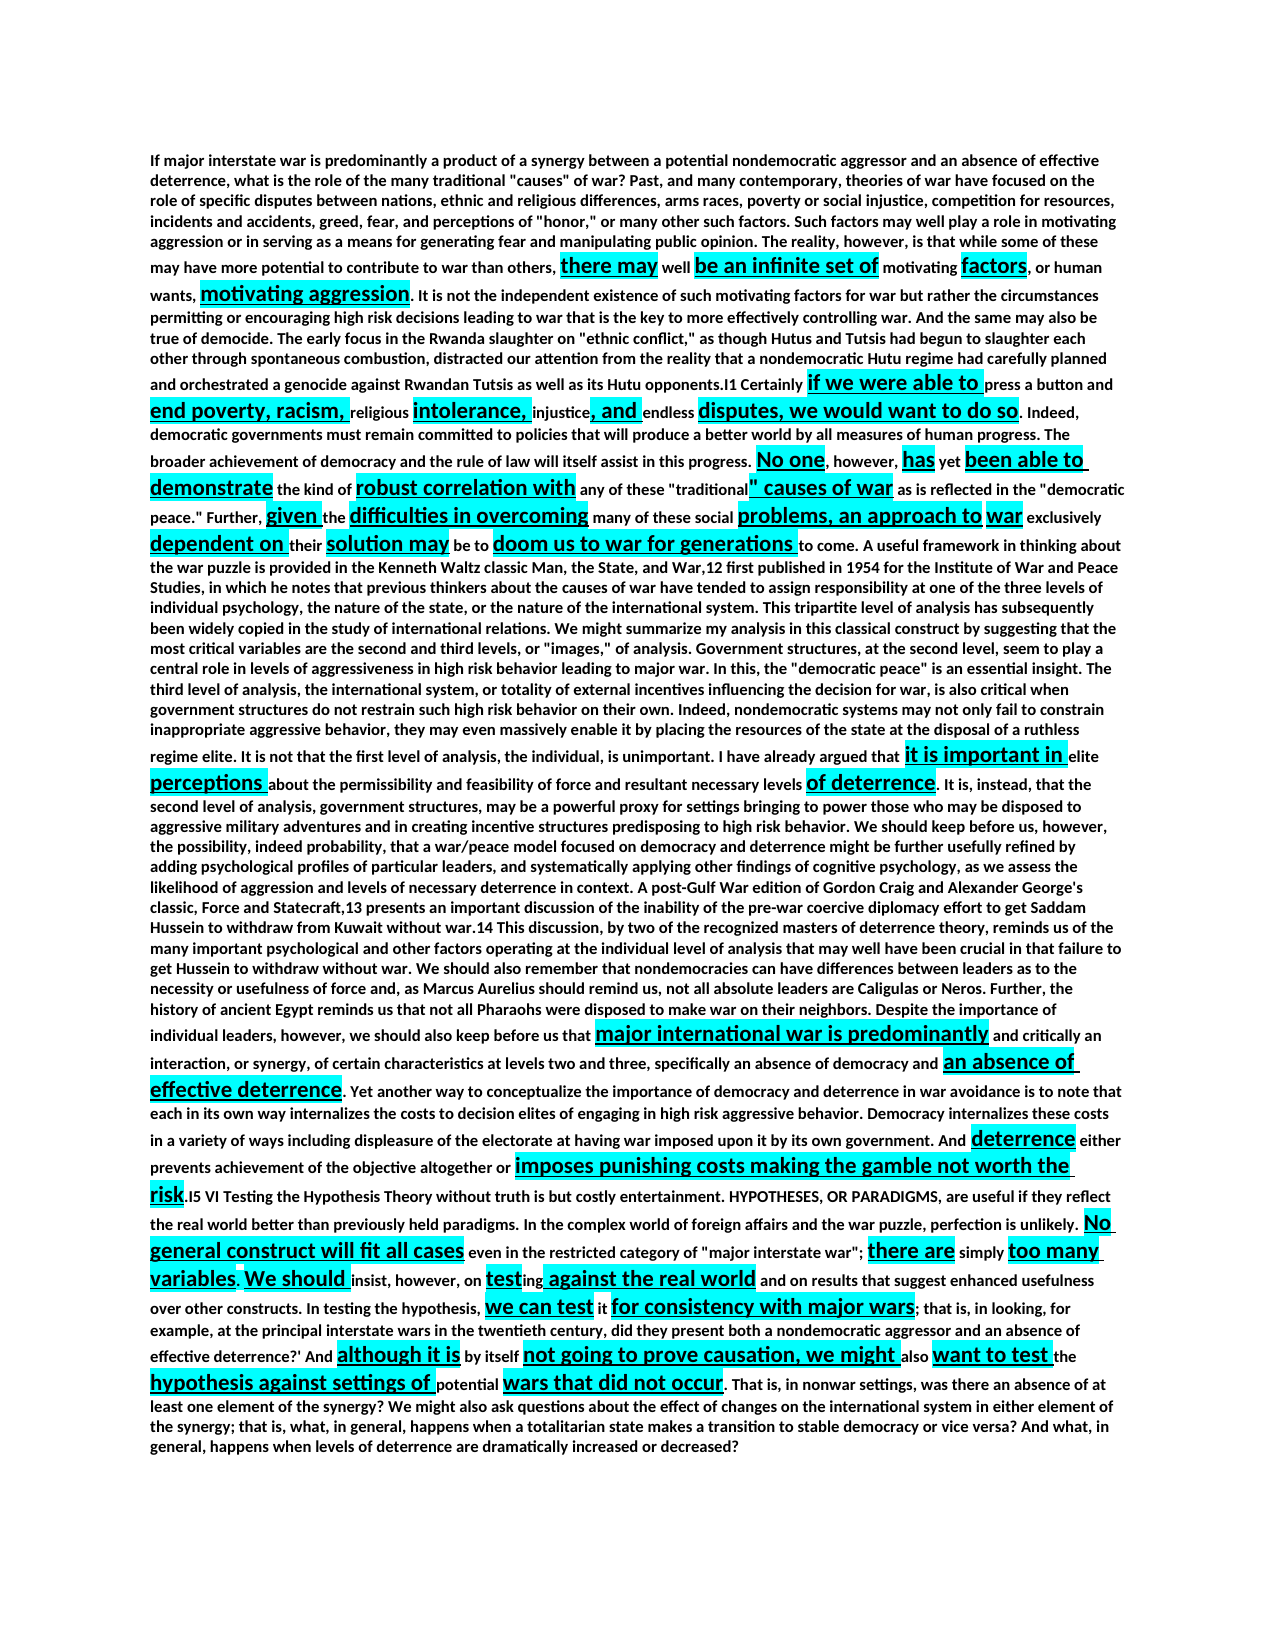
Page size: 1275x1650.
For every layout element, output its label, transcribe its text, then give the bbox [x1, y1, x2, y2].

text If major interstate war is predominantly a product of a synergy between a potential nondemocratic aggressor and an absence of effective deterrence, what is the role of the many traditional "causes" of war? Past, and many contemporary, theories of war have focused on the role of specific disputes between nations, ethnic and religious differences, arms races, poverty or social injustice, competition for resources, incidents and accidents, greed, fear, and perceptions of "honor," or many other such factors. Such factors may well play a role in motivating aggression or in serving as a means for generating fear and manipulating public opinion. The reality, however, is that while some of these may have more potential to contribute to war than others, there may well be an infinite set of motivating factors, or human wants, motivating aggression. It is not the independent existence of such motivating factors for war but rather the circumstances permitting or encouraging high risk decisions leading to war that is the key to more effectively controlling war. And the same may also be true of democide. The early focus in the Rwanda slaughter on "ethnic conflict," as though Hutus and Tutsis had begun to slaughter each other through spontaneous combustion, distracted our attention from the reality that a nondemocratic Hutu regime had carefully planned and orchestrated a genocide against Rwandan Tutsis as well as its Hutu opponents.I1 Certainly if we were able to press a button and end poverty, racism, religious intolerance, injustice, and endless disputes, we would want to do so. Indeed, democratic governments must remain committed to policies that will produce a better world by all measures of human progress. The broader achievement of democracy and the rule of law will itself assist in this progress. No one, however, has yet been able to demonstrate the kind of robust correlation with any of these "traditional" causes of war as is reflected in the "democratic peace." Further, given the difficulties in overcoming many of these social problems, an approach to war exclusively dependent on their solution may be to doom us to war for generations to come. A useful framework in thinking about the war puzzle is provided in the Kenneth Waltz classic Man, the State, and War,12 first published in 1954 for the Institute of War and Peace Studies, in which he notes that previous thinkers about the causes of war have tended to assign responsibility at one of the three levels of individual psychology, the nature of the state, or the nature of the international system. This tripartite level of analysis has subsequently been widely copied in the study of international relations. We might summarize my analysis in this classical construct by suggesting that the most critical variables are the second and third levels, or "images," of analysis. Government structures, at the second level, seem to play a central role in levels of aggressiveness in high risk behavior leading to major war. In this, the "democratic peace" is an essential insight. The third level of analysis, the international system, or totality of external incentives influencing the decision for war, is also critical when government structures do not restrain such high risk behavior on their own. Indeed, nondemocratic systems may not only fail to constrain inappropriate aggressive behavior, they may even massively enable it by placing the resources of the state at the disposal of a ruthless regime elite. It is not that the first level of analysis, the individual, is unimportant. I have already argued that it is important in elite perceptions about the permissibility and feasibility of force and resultant necessary levels of deterrence. It is, instead, that the second level of analysis, government structures, may be a powerful proxy for settings bringing to power those who may be disposed to aggressive military adventures and in creating incentive structures predisposing to high risk behavior. We should keep before us, however, the possibility, indeed probability, that a war/peace model focused on democracy and deterrence might be further usefully refined by adding psychological profiles of particular leaders, and systematically applying other findings of cognitive psychology, as we assess the likelihood of aggression and levels of necessary deterrence in context. A post-Gulf War edition of Gordon Craig and Alexander George's classic, Force and Statecraft,13 presents an important discussion of the inability of the pre-war coercive diplomacy effort to get Saddam Hussein to withdraw from Kuwait without war.14 This discussion, by two of the recognized masters of deterrence theory, reminds us of the many important psychological and other factors operating at the individual level of analysis that may well have been crucial in that failure to get Hussein to withdraw without war. We should also remember that nondemocracies can have differences between leaders as to the necessity or usefulness of force and, as Marcus Aurelius should remind us, not all absolute leaders are Caligulas or Neros. Further, the history of ancient Egypt reminds us that not all Pharaohs were disposed to make war on their neighbors. Despite the importance of individual leaders, however, we should also keep before us that major international war is predominantly and critically an interaction, or synergy, of certain characteristics at levels two and three, specifically an absence of democracy and an absence of effective deterrence. Yet another way to conceptualize the importance of democracy and deterrence in war avoidance is to note that each in its own way internalizes the costs to decision elites of engaging in high risk aggressive behavior. Democracy internalizes these costs in a variety of ways including displeasure of the electorate at having war imposed upon it by its own government. And deterrence either prevents achievement of the objective altogether or imposes punishing costs making the gamble not worth the risk.I5 VI Testing the Hypothesis Theory without truth is but costly entertainment. HYPOTHESES, OR PARADIGMS, are useful if they reflect the real world better than previously held paradigms. In the complex world of foreign affairs and the war puzzle, perfection is unlikely. No general construct will fit all cases even in the restricted category of "major interstate war"; there are simply too many variables. We should insist, however, on testing against the real world and on results that suggest enhanced usefulness over other constructs. In testing the hypothesis, we can test it for consistency with major wars; that is, in looking, for example, at the principal interstate wars in the twentieth century, did they present both a nondemocratic aggressor and an absence of effective deterrence?' And although it is by itself not going to prove causation, we might also want to test the hypothesis against settings of potential wars that did not occur. That is, in nonwar settings, was there an absence of at least one element of the synergy? We might also ask questions about the effect of changes on the international system in either element of the synergy; that is, what, in general, happens when a totalitarian state makes a transition to stable democracy or vice versa? And what, in general, happens when levels of deterrence are dramatically increased or decreased? [150, 150, 1125, 1457]
